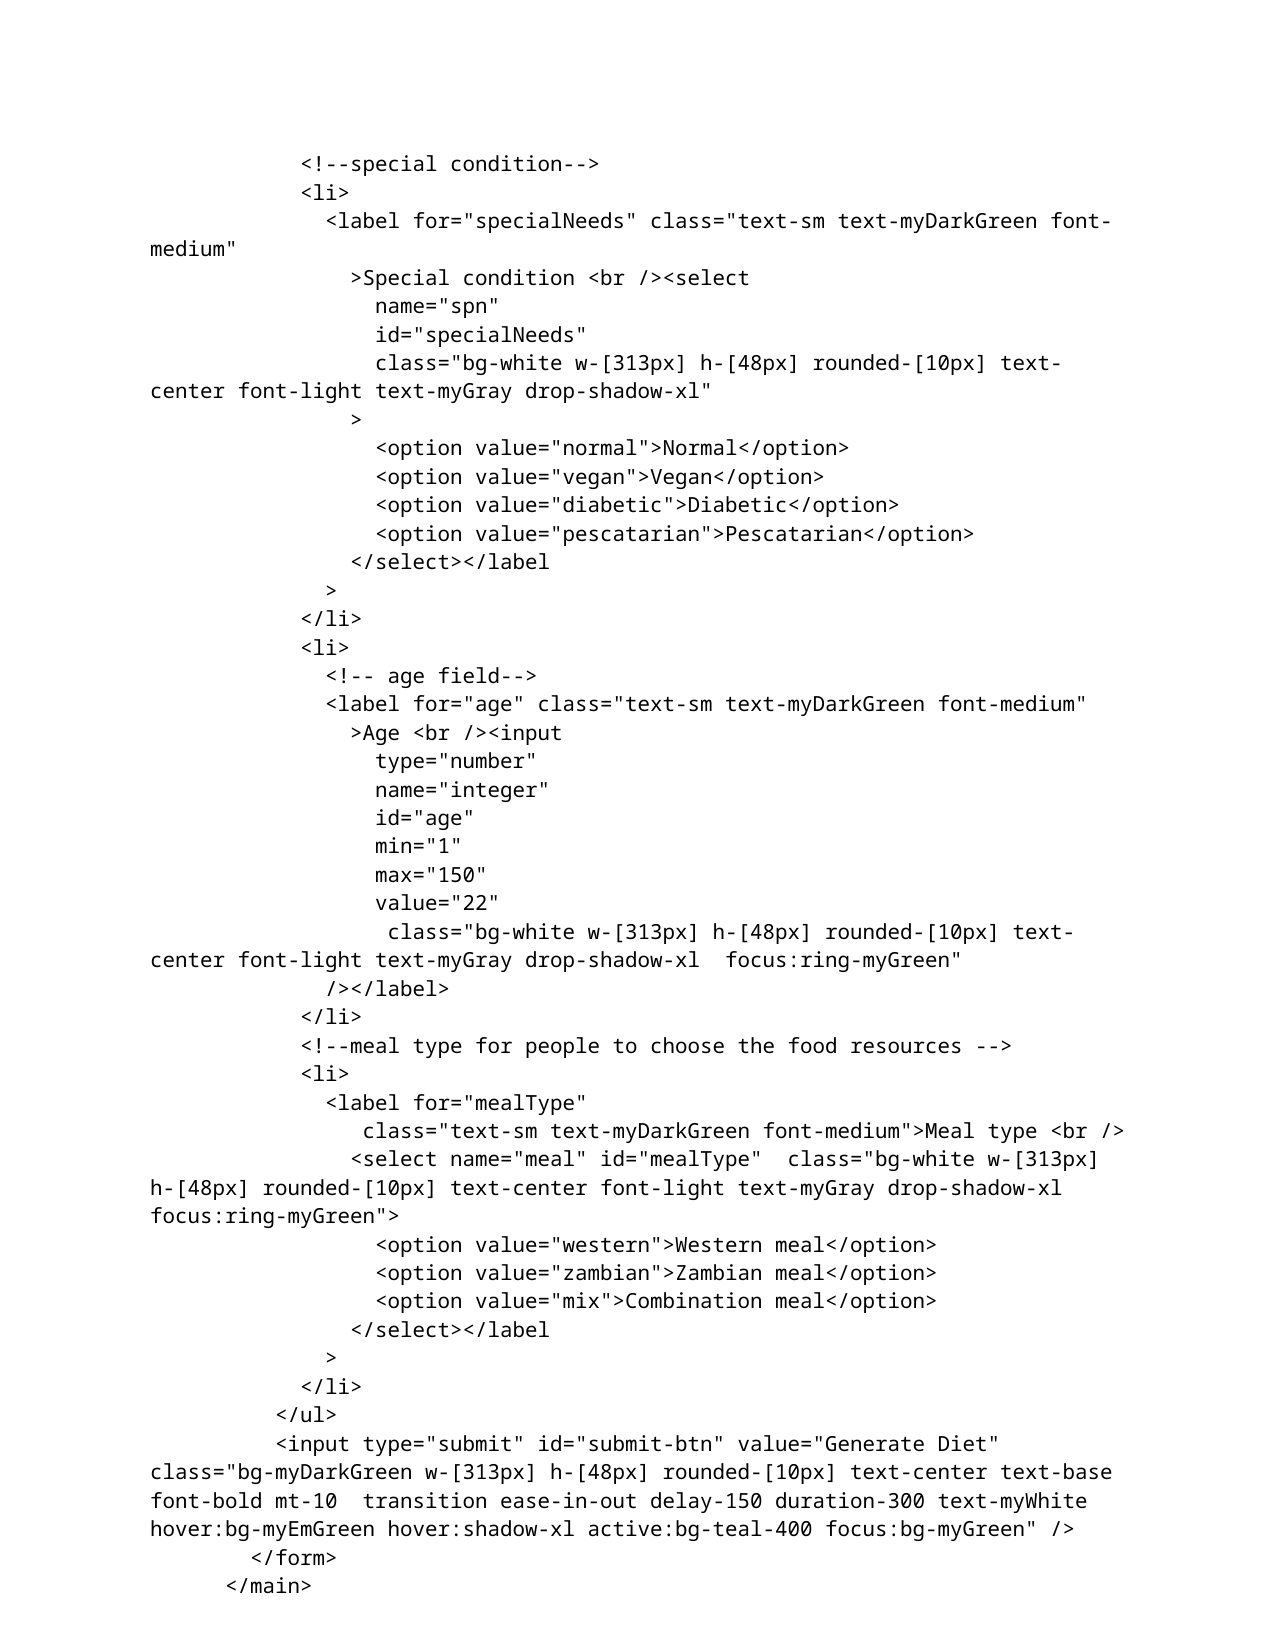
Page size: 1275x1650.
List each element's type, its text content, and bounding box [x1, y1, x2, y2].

text </li> [150, 604, 1125, 633]
text <option value="mix">Combination meal</option> [150, 1287, 1125, 1315]
text name="spn" [150, 291, 1125, 320]
text >Age <br /><input [150, 718, 1125, 746]
text <option value="western">Western meal</option> [150, 1230, 1125, 1258]
text id="specialNeeds" [150, 320, 1125, 348]
text <label for="mealType" [150, 1088, 1125, 1116]
text > [150, 576, 1125, 604]
text class="bg-white w-[313px] h-[48px] rounded-[10px] text-center font-light text-myGray drop-shadow-xl focus:ring-myGreen" [150, 917, 1125, 974]
text <option value="diabetic">Diabetic</option> [150, 490, 1125, 519]
text value="22" [150, 888, 1125, 917]
text /></label> [150, 974, 1125, 1002]
text <!--meal type for people to choose the food resources --> [150, 1031, 1125, 1059]
text <option value="vegan">Vegan</option> [150, 462, 1125, 490]
text </ul> [150, 1400, 1125, 1429]
text <option value="normal">Normal</option> [150, 433, 1125, 462]
text <label for="age" class="text-sm text-myDarkGreen font-medium" [150, 689, 1125, 718]
text <option value="pescatarian">Pescatarian</option> [150, 519, 1125, 547]
text <select name="meal" id="mealType" class="bg-white w-[313px] h-[48px] rounded-[10px] text-center font-light text-myGray drop-shadow-xl focus:ring-myGreen"> [150, 1144, 1125, 1230]
text id="age" [150, 803, 1125, 832]
text > [150, 405, 1125, 433]
text </select></label [150, 547, 1125, 576]
text max="150" [150, 860, 1125, 888]
text name="integer" [150, 775, 1125, 803]
text min="1" [150, 832, 1125, 860]
text >Special condition <br /><select [150, 263, 1125, 291]
text <option value="zambian">Zambian meal</option> [150, 1258, 1125, 1287]
text <li> [150, 178, 1125, 206]
text <!-- age field--> [150, 661, 1125, 689]
text > [150, 1343, 1125, 1372]
text <label for="specialNeeds" class="text-sm text-myDarkGreen font-medium" [150, 206, 1125, 263]
text <!--special condition--> [150, 149, 1125, 178]
text <li> [150, 633, 1125, 661]
text </form> [150, 1543, 1125, 1571]
text class="bg-white w-[313px] h-[48px] rounded-[10px] text-center font-light text-myGray drop-shadow-xl" [150, 348, 1125, 405]
text type="number" [150, 746, 1125, 775]
text class="text-sm text-myDarkGreen font-medium">Meal type <br /> [150, 1116, 1125, 1144]
text <input type="submit" id="submit-btn" value="Generate Diet" class="bg-myDarkGreen w-[313px] h-[48px] rounded-[10px] text-center text-base font-bold mt-10 transition ease-in-out delay-150 duration-300 text-myWhite hover:bg-myEmGreen hover:shadow-xl active:bg-teal-400 focus:bg-myGreen" /> [150, 1429, 1125, 1543]
text </li> [150, 1372, 1125, 1400]
text </li> [150, 1002, 1125, 1031]
text </main> [150, 1571, 1125, 1599]
text </select></label [150, 1315, 1125, 1343]
text <li> [150, 1059, 1125, 1088]
